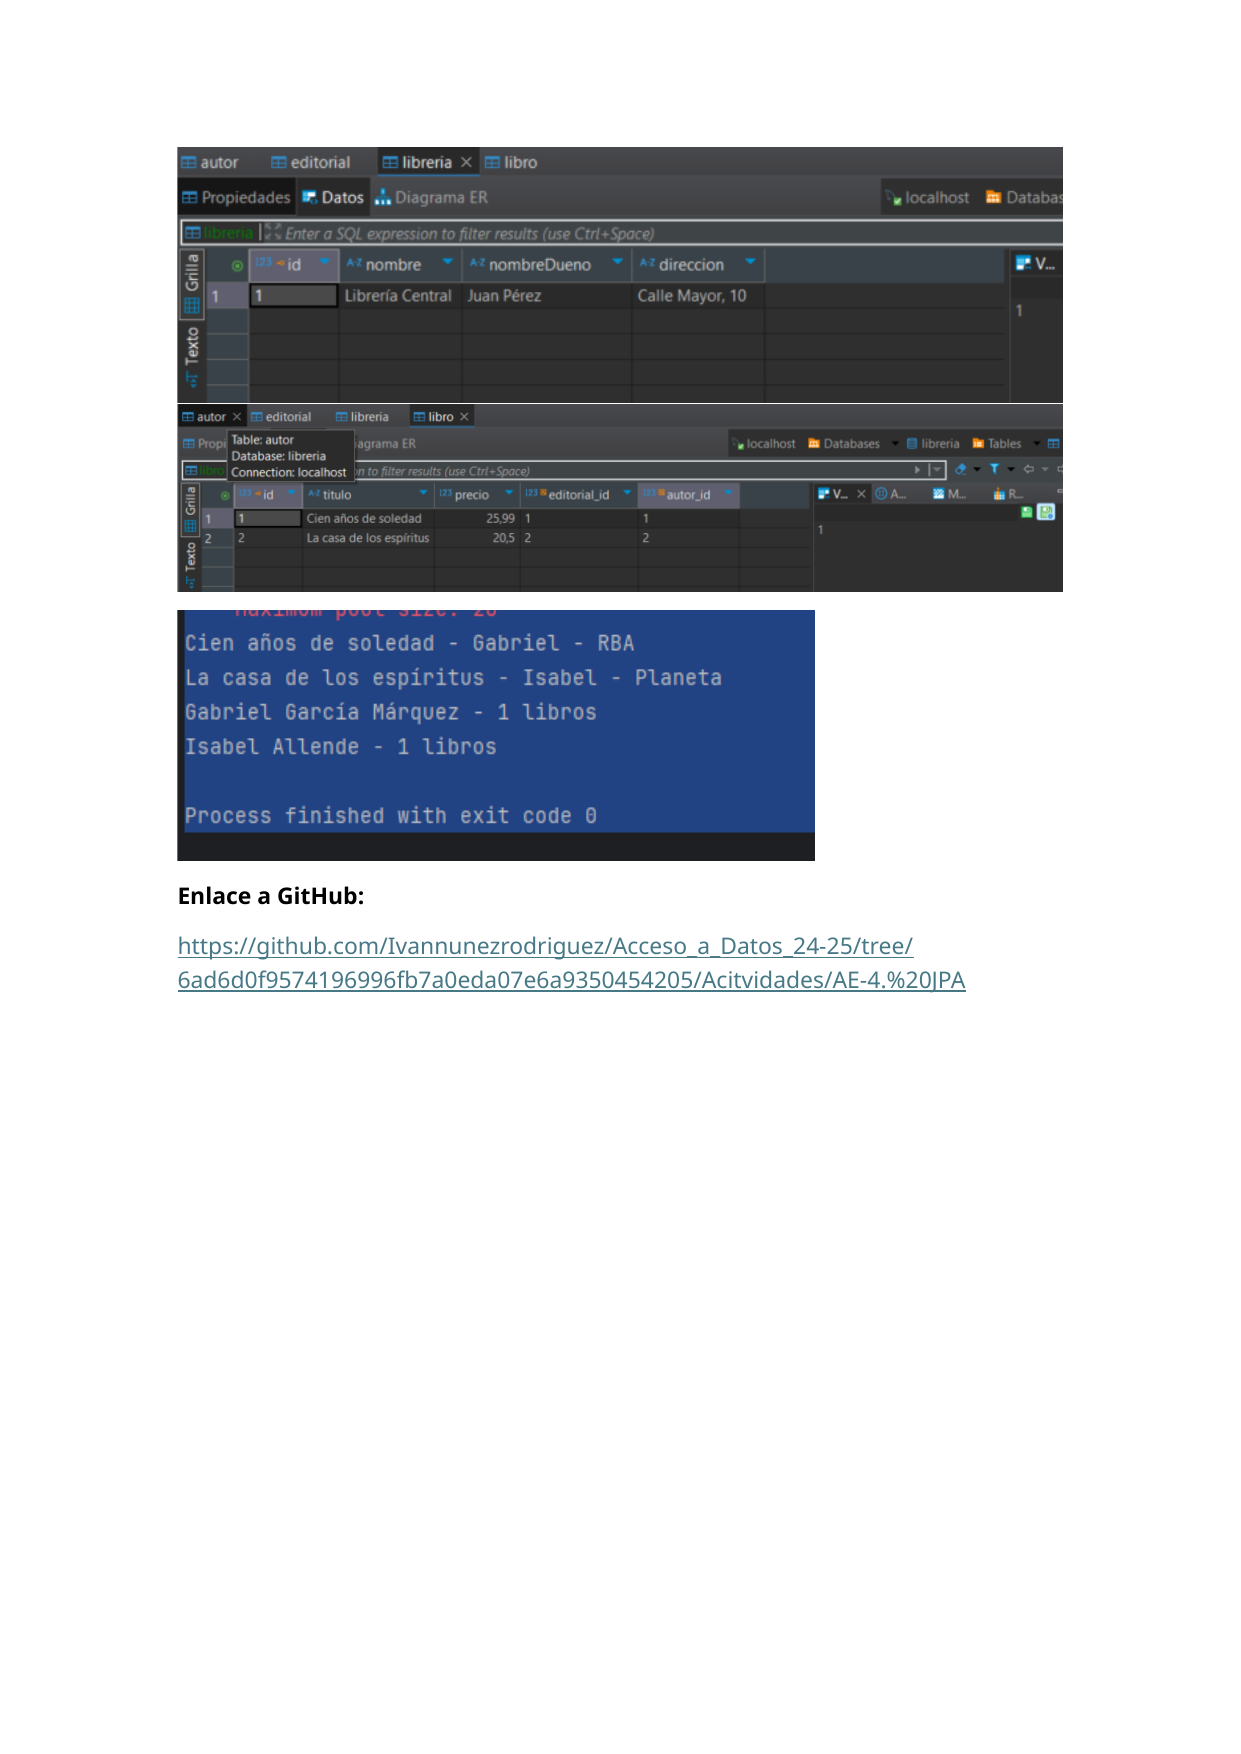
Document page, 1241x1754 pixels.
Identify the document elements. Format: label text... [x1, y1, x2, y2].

picture [177, 610, 815, 861]
text https://github.com/Ivannunezrodriguez/Acceso_a_Datos_24-25/tree/6ad6d0f9574196996fb7a0eda07e6a9350454205/Acitvidades/AE-4.%20JPA [177, 930, 1063, 995]
text Enlace a GitHub: [177, 880, 1063, 911]
picture [177, 147, 1063, 403]
picture [177, 404, 1063, 592]
